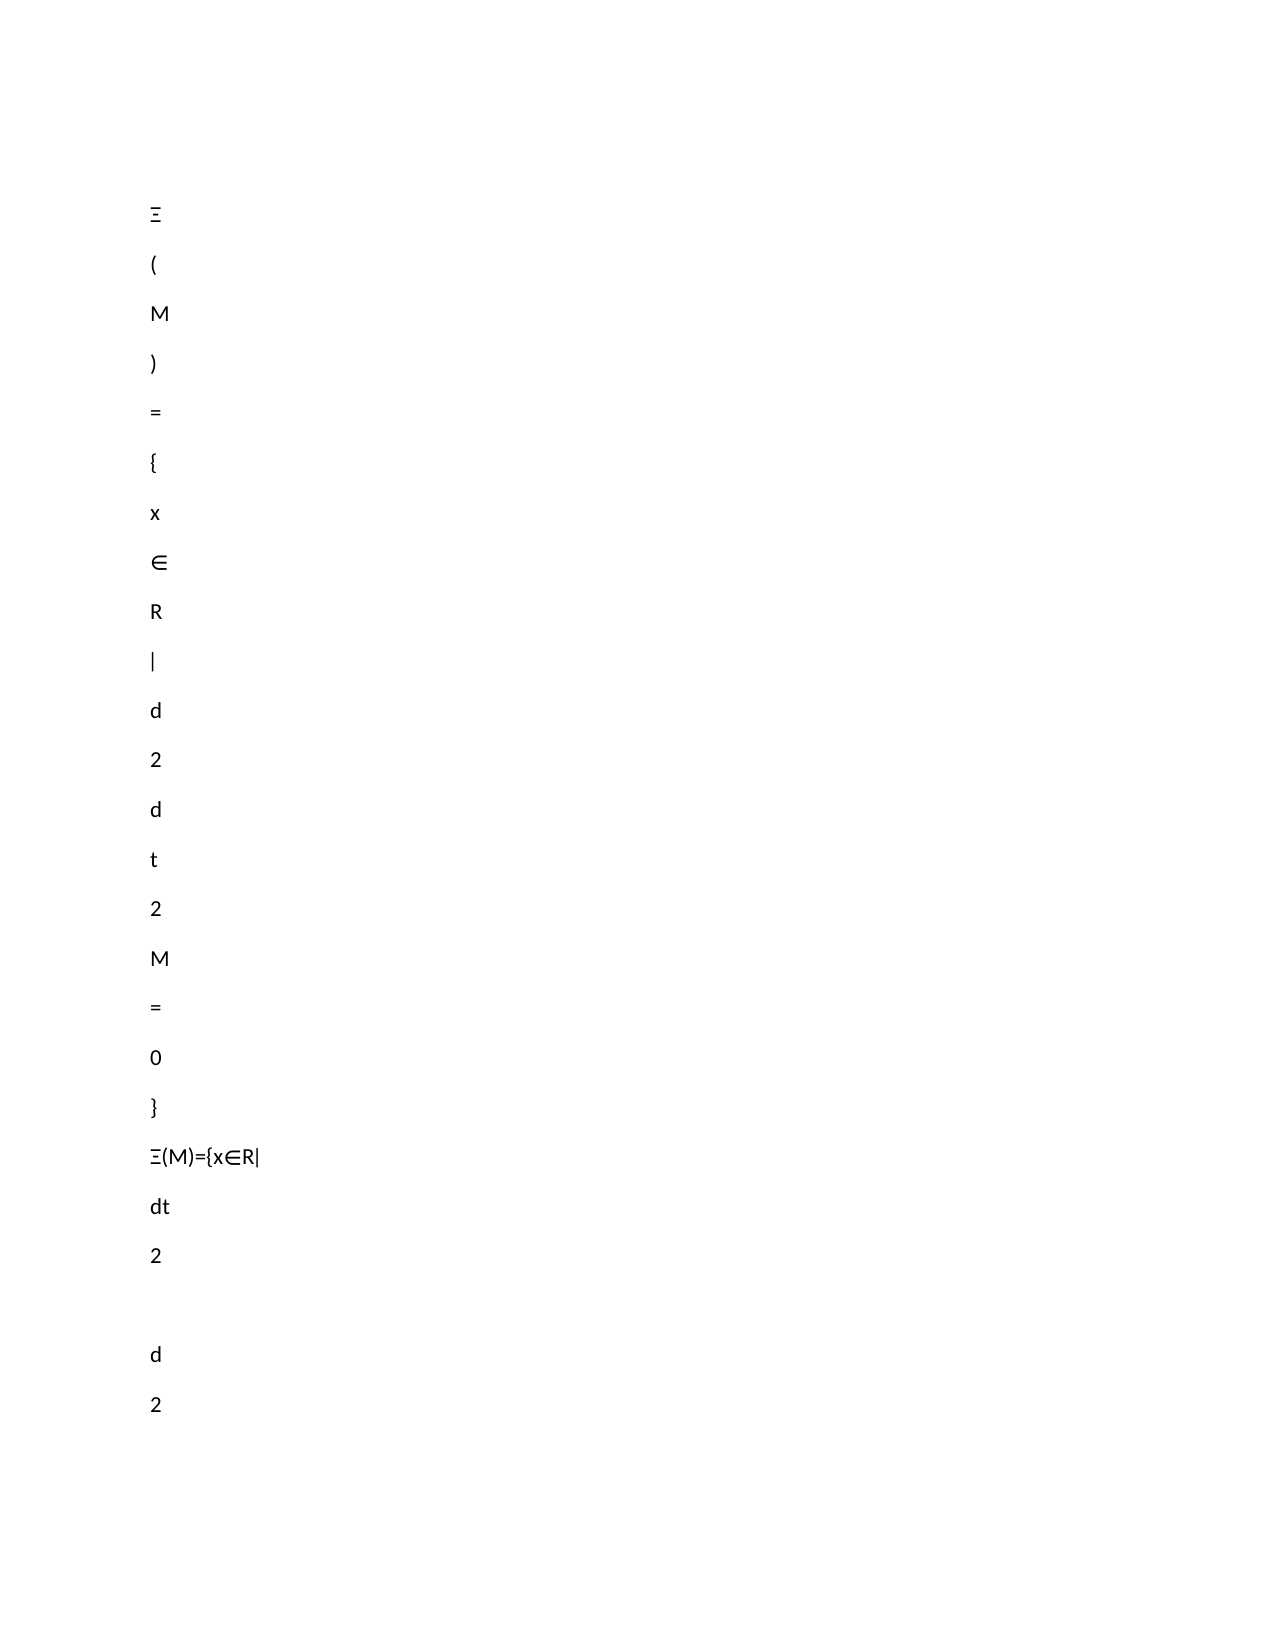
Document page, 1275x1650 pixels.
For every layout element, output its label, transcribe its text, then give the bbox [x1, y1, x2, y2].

text ∣ [150, 646, 1125, 674]
text d [150, 794, 1125, 823]
text d [150, 1340, 1125, 1369]
text 2 [150, 1389, 1125, 1418]
text dt [150, 1191, 1125, 1220]
text 2 [150, 745, 1125, 774]
text Ξ [150, 199, 1125, 228]
text ∈ [150, 547, 1125, 575]
text M [150, 943, 1125, 972]
text 2 [150, 894, 1125, 922]
text ( [150, 249, 1125, 278]
text = [150, 398, 1125, 427]
text Ξ(M)={x∈R∣ [150, 1142, 1125, 1170]
text ) [150, 348, 1125, 377]
text } [150, 1092, 1125, 1121]
text 2 [150, 1241, 1125, 1269]
text t [150, 844, 1125, 873]
text M [150, 299, 1125, 327]
text = [150, 993, 1125, 1022]
text { [150, 447, 1125, 476]
text x [150, 497, 1125, 526]
text R [150, 596, 1125, 625]
text d [150, 695, 1125, 724]
text 0 [150, 1042, 1125, 1071]
